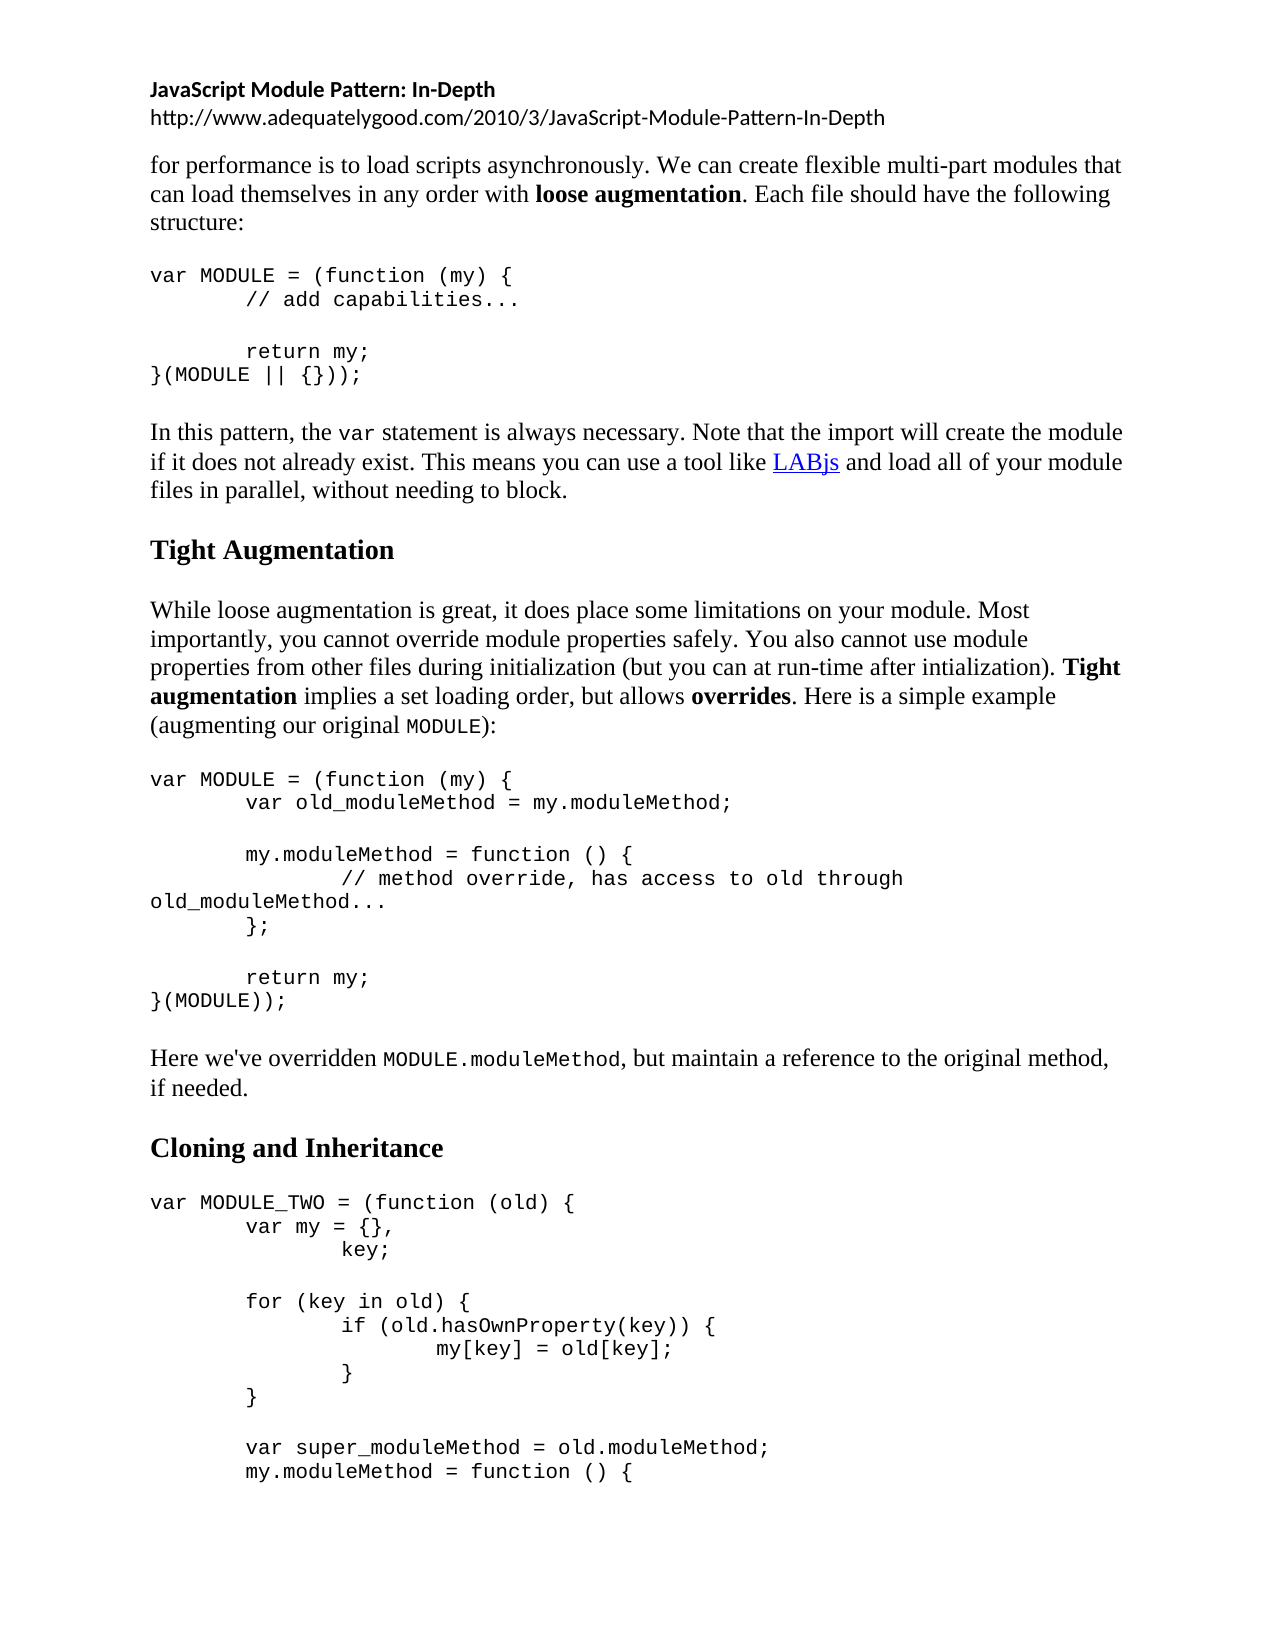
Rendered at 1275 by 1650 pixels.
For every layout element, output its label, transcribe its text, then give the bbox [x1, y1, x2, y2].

text Tight Augmentation [150, 533, 1125, 566]
text }(MODULE)); [150, 990, 1125, 1014]
text While loose augmentation is great, it does place some limitations on your module. Most importantly, you cannot override module properties safely. You also cannot use module properties from other files during initialization (but you can at run-time after intialization). Tight augmentation implies a set loading order, but allows overrides. Here is a simple example (augmenting our original MODULE): [150, 595, 1125, 739]
text key; [150, 1239, 1125, 1263]
text my.moduleMethod = function () { [150, 1461, 1125, 1485]
text my[key] = old[key]; [150, 1338, 1125, 1362]
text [150, 150, 1125, 236]
text return my; [150, 967, 1125, 990]
text Cloning and Inheritance [150, 1131, 1125, 1163]
text }; [150, 915, 1125, 939]
text var super_moduleMethod = old.moduleMethod; [150, 1437, 1125, 1461]
text Here we've overridden MODULE.moduleMethod, but maintain a reference to the original method, if needed. [150, 1043, 1125, 1101]
text var MODULE_TWO = (function (old) { [150, 1192, 1125, 1216]
text In this pattern, the var statement is always necessary. Note that the import will create the module if it does not already exist. This means you can use a tool like LABjs and load all of your module files in parallel, without needing to block. [150, 417, 1125, 504]
text var MODULE = (function (my) { [150, 769, 1125, 792]
text var MODULE = (function (my) { [150, 265, 1125, 289]
text for (key in old) { [150, 1291, 1125, 1315]
text } [150, 1386, 1125, 1409]
text var my = {}, [150, 1216, 1125, 1239]
text my.moduleMethod = function () { [150, 844, 1125, 868]
text // add capabilities... [150, 289, 1125, 313]
text // method override, has access to old through old_moduleMethod... [150, 868, 1125, 915]
text } [150, 1362, 1125, 1386]
text }(MODULE || {})); [150, 364, 1125, 388]
text var old_moduleMethod = my.moduleMethod; [150, 792, 1125, 816]
text if (old.hasOwnProperty(key)) { [150, 1315, 1125, 1338]
text return my; [150, 341, 1125, 364]
